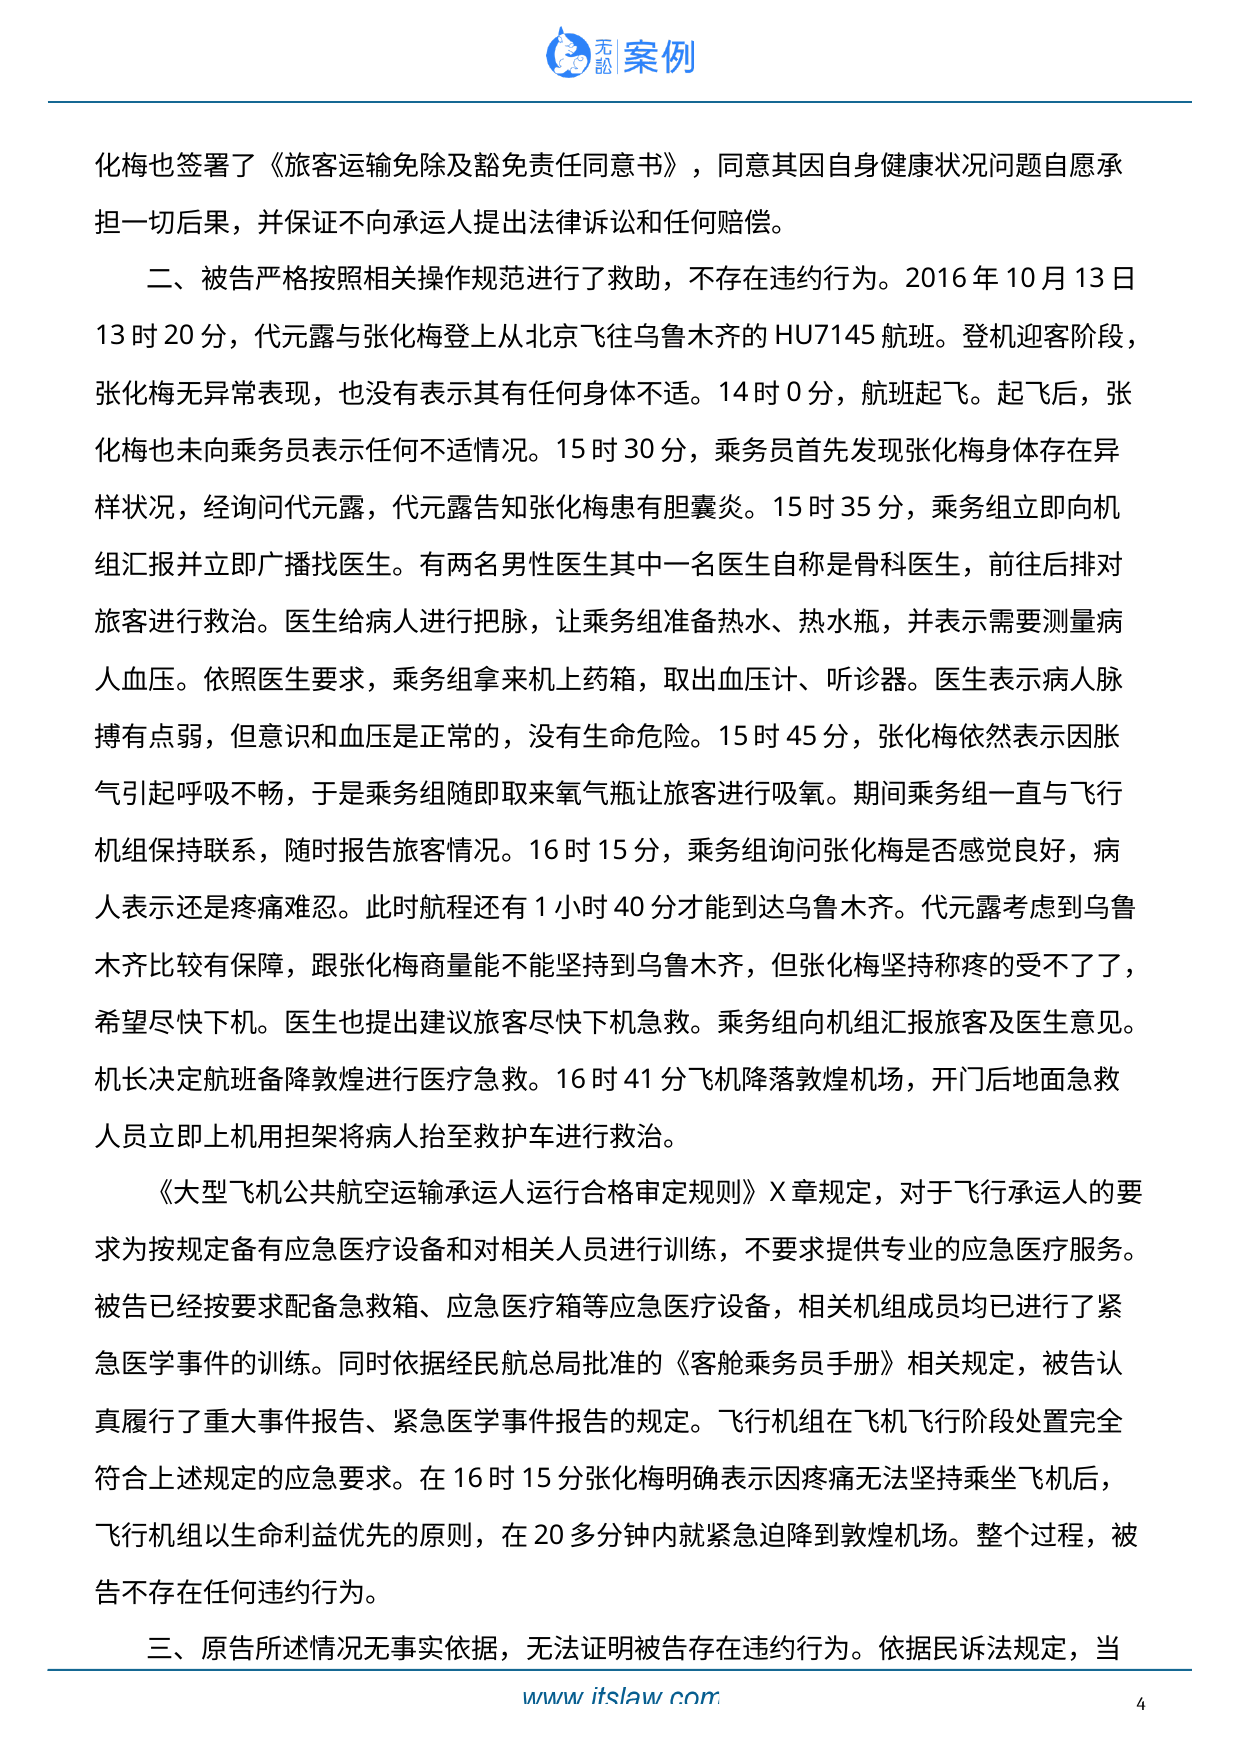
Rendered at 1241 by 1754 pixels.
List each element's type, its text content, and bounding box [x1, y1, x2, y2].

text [94, 85, 1146, 243]
picture [523, 1687, 720, 1704]
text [94, 1625, 1146, 1669]
picture [546, 26, 694, 78]
text 《大型飞机公共航空运输承运人运行合格审定规则》X章规定，对于飞行承运人的要求为按规定备有应急医疗设备和对相关人员进行训练，不要求提供专业的应急医疗服务。被告已经按要求配备急救箱、应急医疗箱等应急医疗设备，相关机组成员均已进行了紧急医学事件的训练。同时依据经民航总局批准的《客舱乘务员手册》相关规定，被告认真履行了重大事件报告、紧急医学事件报告的规定。飞行机组在飞机飞行阶段处置完全符合上述规定的应急要求。在16时15分张化梅明确表示因疼痛无法坚持乘坐飞机后，飞行机组以生命利益优先的原则，在20多分钟内就紧急迫降到敦煌机场。整个过程，被告不存在任何违约行为。 [94, 1168, 1146, 1613]
text 二、被告严格按照相关操作规范进行了救助，不存在违约行为。2016年10月13日13时20分，代元露与张化梅登上从北京飞往乌鲁木齐的HU7145航班。登机迎客阶段，张化梅无异常表现，也没有表示其有任何身体不适。14时0分，航班起飞。起飞后，张化梅也未向乘务员表示任何不适情况。15时30分，乘务员首先发现张化梅身体存在异样状况，经询问代元露，代元露告知张化梅患有胆囊炎。15时35分，乘务组立即向机组汇报并立即广播找医生。有两名男性医生其中一名医生自称是骨科医生，前往后排对旅客进行救治。医生给病人进行把脉，让乘务组准备热水、热水瓶，并表示需要测量病人血压。依照医生要求，乘务组拿来机上药箱，取出血压计、听诊器。医生表示病人脉搏有点弱，但意识和血压是正常的，没有生命危险。15时45分，张化梅依然表示因胀气引起呼吸不畅，于是乘务组随即取来氧气瓶让旅客进行吸氧。期间乘务组一直与飞行机组保持联系，随时报告旅客情况。16时15分，乘务组询问张化梅是否感觉良好，病人表示还是疼痛难忍。此时航程还有1小时40分才能到达乌鲁木齐。代元露考虑到乌鲁木齐比较有保障，跟张化梅商量能不能坚持到乌鲁木齐，但张化梅坚持称疼的受不了了，希望尽快下机。医生也提出建议旅客尽快下机急救。乘务组向机组汇报旅客及医生意见。机长决定航班备降敦煌进行医疗急救。16时41分飞机降落敦煌机场，开门后地面急救人员立即上机用担架将病人抬至救护车进行救治。 [94, 255, 1146, 1157]
